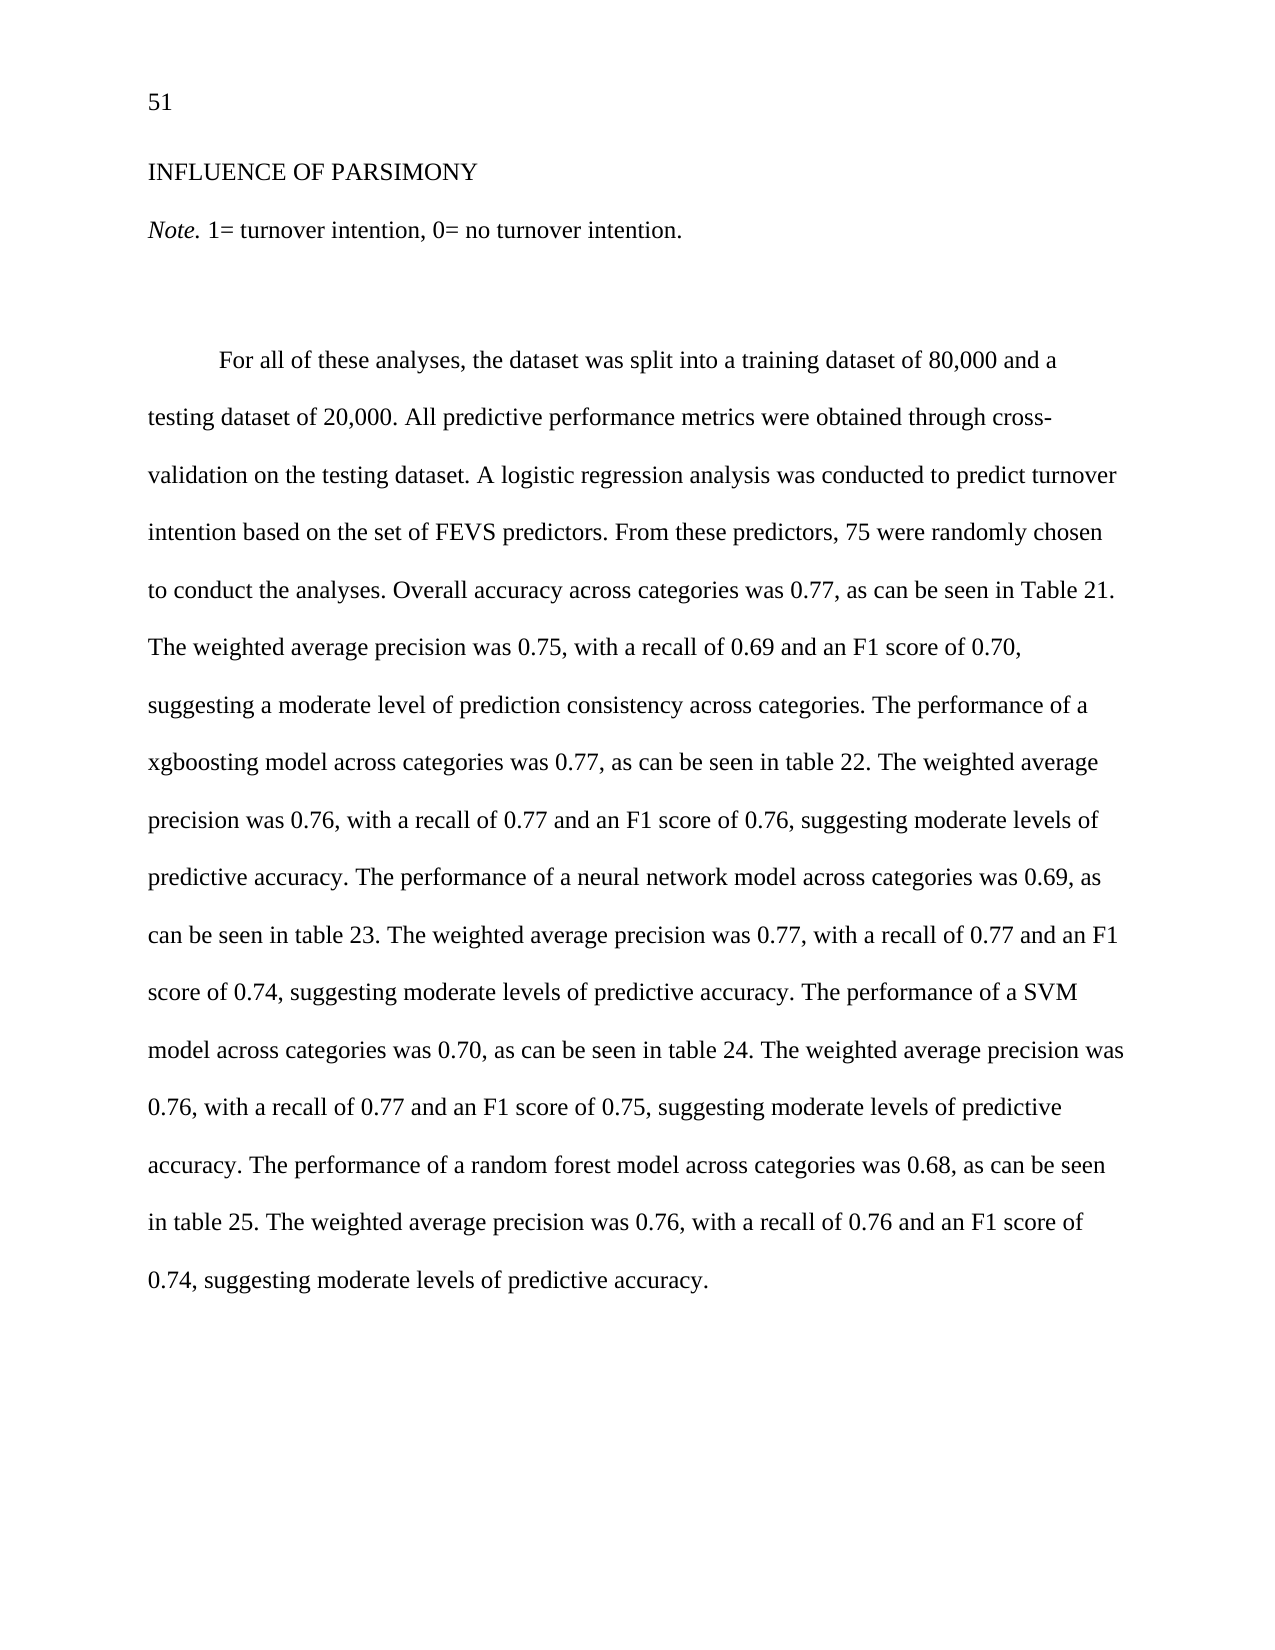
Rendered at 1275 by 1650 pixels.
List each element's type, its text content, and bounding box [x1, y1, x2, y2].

text Note. 1= turnover intention, 0= no turnover intention. [148, 215, 1127, 244]
text For all of these analyses, the dataset was split into a training dataset of 80,000 and a testing dataset of 20,000. All predictive performance metrics were obtained through cross-validation on the testing dataset. A logistic regression analysis was conducted to predict turnover intention based on the set of FEVS predictors. From these predictors, 75 were randomly chosen to conduct the analyses. Overall accuracy across categories was 0.77, as can be seen in Table 21. The weighted average precision was 0.75, with a recall of 0.69 and an F1 score of 0.70, suggesting a moderate level of prediction consistency across categories. The performance of a xgboosting model across categories was 0.77, as can be seen in table 22. The weighted average precision was 0.76, with a recall of 0.77 and an F1 score of 0.76, suggesting moderate levels of predictive accuracy. The performance of a neural network model across categories was 0.69, as can be seen in table 23. The weighted average precision was 0.77, with a recall of 0.77 and an F1 score of 0.74, suggesting moderate levels of predictive accuracy. The performance of a SVM model across categories was 0.70, as can be seen in table 24. The weighted average precision was 0.76, with a recall of 0.77 and an F1 score of 0.75, suggesting moderate levels of predictive accuracy. The performance of a random forest model across categories was 0.68, as can be seen in table 25. The weighted average precision was 0.76, with a recall of 0.76 and an F1 score of 0.74, suggesting moderate levels of predictive accuracy. [148, 345, 1127, 1294]
